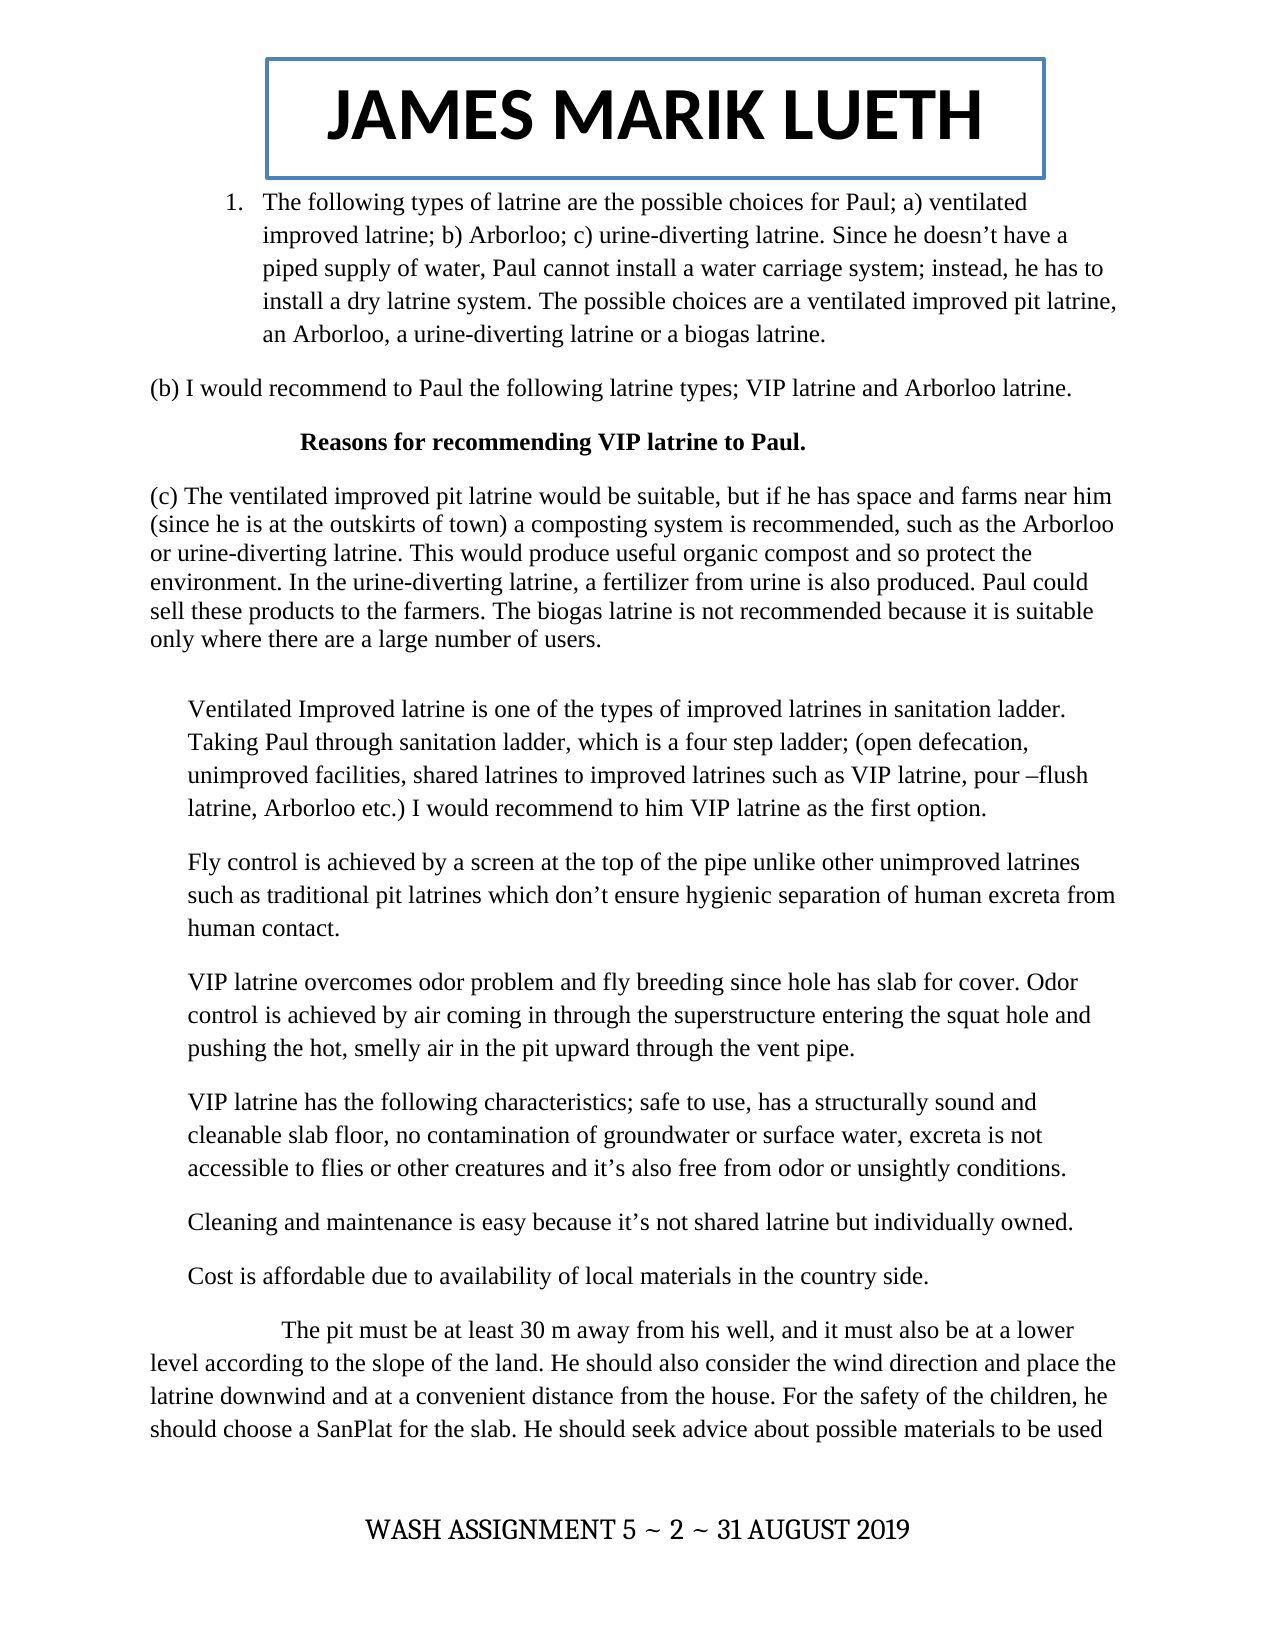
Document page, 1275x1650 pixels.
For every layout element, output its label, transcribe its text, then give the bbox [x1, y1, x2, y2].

text (c) The ventilated improved pit latrine would be suitable, but if he has space and farms near him (since he is at the outskirts of town) a composting system is recommended, such as the Arborloo or urine-diverting latrine. This would produce useful organic compost and so protect the environment. In the urine-diverting latrine, a fertilizer from urine is also produced. Paul could sell these products to the farmers. The biogas latrine is not recommended because it is suitable only where there are a large number of users. [150, 481, 1125, 653]
text VIP latrine has the following characteristics; safe to use, has a structurally sound and cleanable slab floor, no contamination of groundwater or surface water, excreta is not accessible to flies or other creatures and it’s also free from odor or unsightly conditions. [187, 1087, 1125, 1182]
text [150, 1315, 1125, 1443]
list The following types of latrine are the possible choices for Paul; a) ventilated improved latrine; b) Arborloo; c) urine-diverting latrine. Since he doesn’t have a piped supply of water, Paul cannot install a water carriage system; instead, he has to install a dry latrine system. The possible choices are a ventilated improved pit latrine, an Arborloo, a urine-diverting latrine or a biogas latrine. [225, 187, 1125, 348]
text Cost is affordable due to availability of local materials in the country side. [187, 1261, 1125, 1290]
text (b) I would recommend to Paul the following latrine types; VIP latrine and Arborloo latrine. [150, 373, 1125, 402]
text Cleaning and maintenance is easy because it’s not shared latrine but individually owned. [187, 1207, 1125, 1236]
text Ventilated Improved latrine is one of the types of improved latrines in sanitation ladder. Taking Paul through sanitation ladder, which is a four step ladder; (open defecation, unimproved facilities, shared latrines to improved latrines such as VIP latrine, pour –flush latrine, Arborloo etc.) I would recommend to him VIP latrine as the first option. [187, 694, 1125, 822]
text Fly control is achieved by a screen at the top of the pipe unlike other unimproved latrines such as traditional pit latrines which don’t ensure hygienic separation of human excreta from human contact. [187, 847, 1125, 942]
text Reasons for recommending VIP latrine to Paul. [150, 427, 1125, 456]
text VIP latrine overcomes odor problem and fly breeding since hole has slab for cover. Odor control is achieved by air coming in through the superstructure entering the squat hole and pushing the hot, smelly air in the pit upward through the vent pipe. [187, 967, 1125, 1062]
